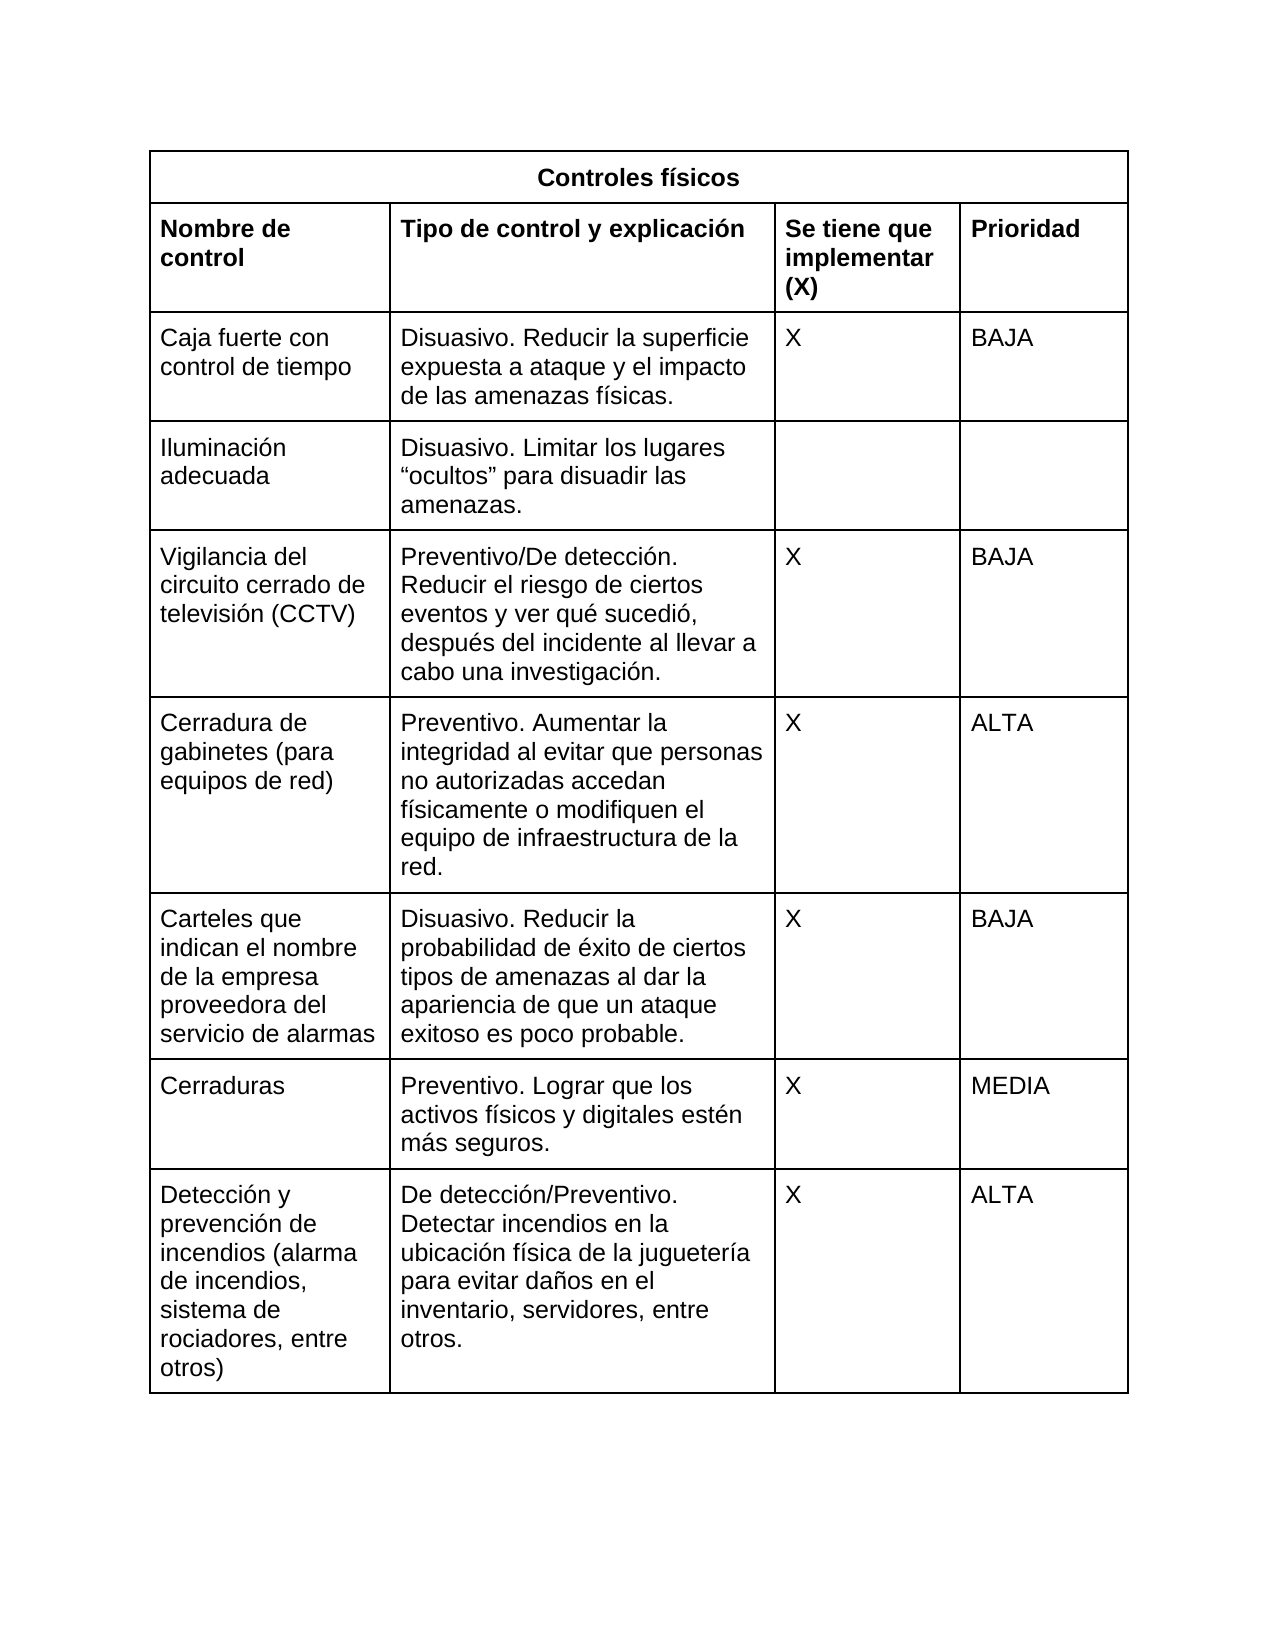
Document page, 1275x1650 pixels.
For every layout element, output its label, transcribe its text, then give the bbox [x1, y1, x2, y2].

table_cell ALTA [961, 1170, 1127, 1392]
table_cell Cerradura de gabinetes (para equipos de red) [151, 698, 389, 892]
table_cell X [776, 1060, 959, 1167]
table_cell Preventivo. Lograr que los activos físicos y digitales estén más seguros. [391, 1060, 774, 1167]
table_cell MEDIA [961, 1060, 1127, 1167]
table_cell [961, 422, 1127, 529]
table_cell Se tiene que implementar (X) [776, 204, 959, 311]
table_cell Caja fuerte con control de tiempo [151, 313, 389, 420]
table_cell Preventivo/De detección. Reducir el riesgo de ciertos eventos y ver qué sucedió, después del incidente al llevar a cabo una investigación. [391, 531, 774, 696]
table_cell Nombre de control [151, 204, 389, 311]
table_cell Prioridad [961, 204, 1127, 311]
table_cell BAJA [961, 894, 1127, 1058]
table_cell X [776, 531, 959, 696]
table_cell Vigilancia del circuito cerrado de televisión (CCTV) [151, 531, 389, 696]
table_cell Iluminación adecuada [151, 422, 389, 529]
table_cell Disuasivo. Limitar los lugares “ocultos” para disuadir las amenazas. [391, 422, 774, 529]
table_cell Disuasivo. Reducir la probabilidad de éxito de ciertos tipos de amenazas al dar la apariencia de que un ataque exitoso es poco probable. [391, 894, 774, 1058]
table_cell Detección y prevención de incendios (alarma de incendios, sistema de rociadores, entre otros) [151, 1170, 389, 1392]
table_cell Tipo de control y explicación [391, 204, 774, 311]
table_cell Cerraduras [151, 1060, 389, 1167]
table_cell Preventivo. Aumentar la integridad al evitar que personas no autorizadas accedan físicamente o modifiquen el equipo de infraestructura de la red. [391, 698, 774, 892]
table_cell Carteles que indican el nombre de la empresa proveedora del servicio de alarmas [151, 894, 389, 1058]
table_cell X [776, 698, 959, 892]
table_cell [776, 422, 959, 529]
table_cell Disuasivo. Reducir la superficie expuesta a ataque y el impacto de las amenazas físicas. [391, 313, 774, 420]
table_cell De detección/Preventivo. Detectar incendios en la ubicación física de la juguetería para evitar daños en el inventario, servidores, entre otros. [391, 1170, 774, 1392]
table_cell ALTA [961, 698, 1127, 892]
table_header Controles físicos [151, 152, 1127, 202]
table_cell BAJA [961, 531, 1127, 696]
table_cell X [776, 313, 959, 420]
table_cell X [776, 894, 959, 1058]
table_cell X [776, 1170, 959, 1392]
table_cell BAJA [961, 313, 1127, 420]
